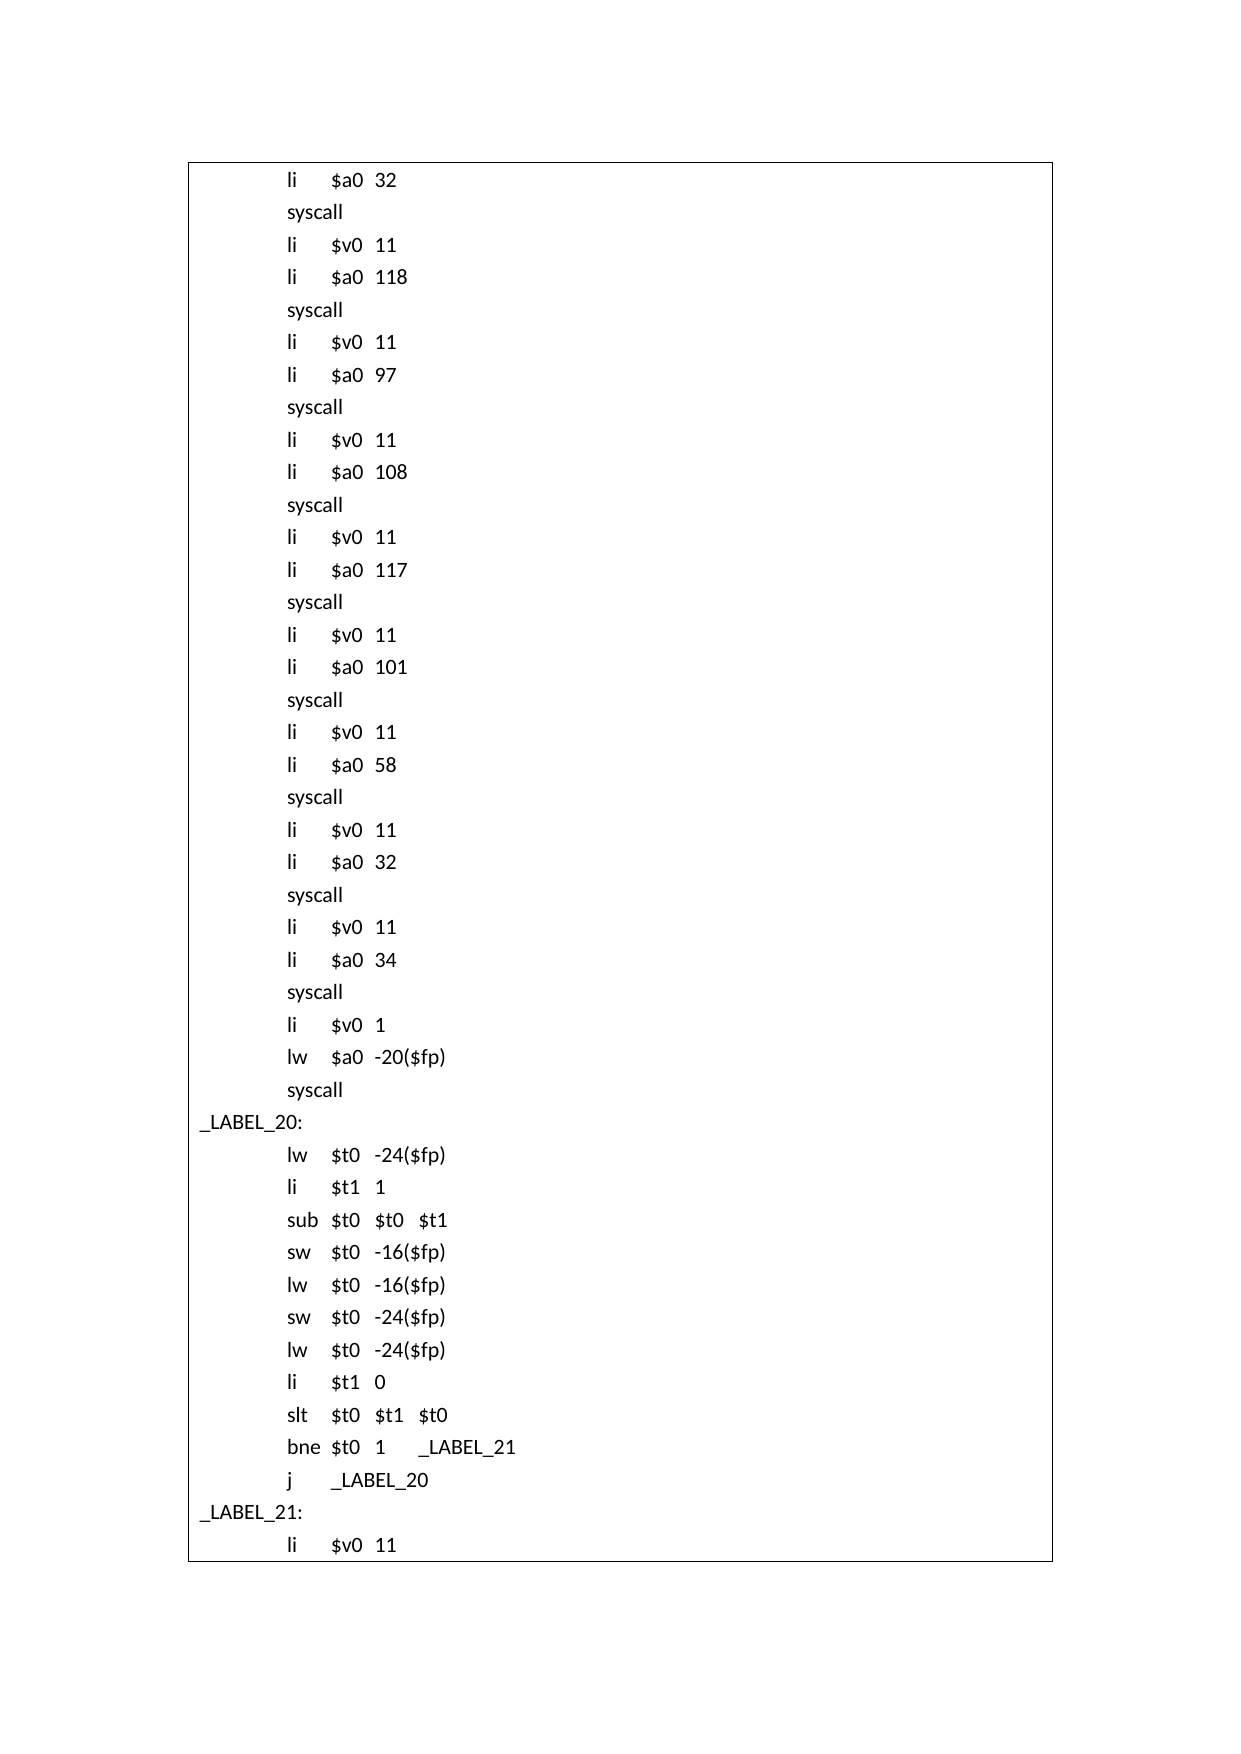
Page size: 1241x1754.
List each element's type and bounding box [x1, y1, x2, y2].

table_header [189, 163, 1052, 1561]
